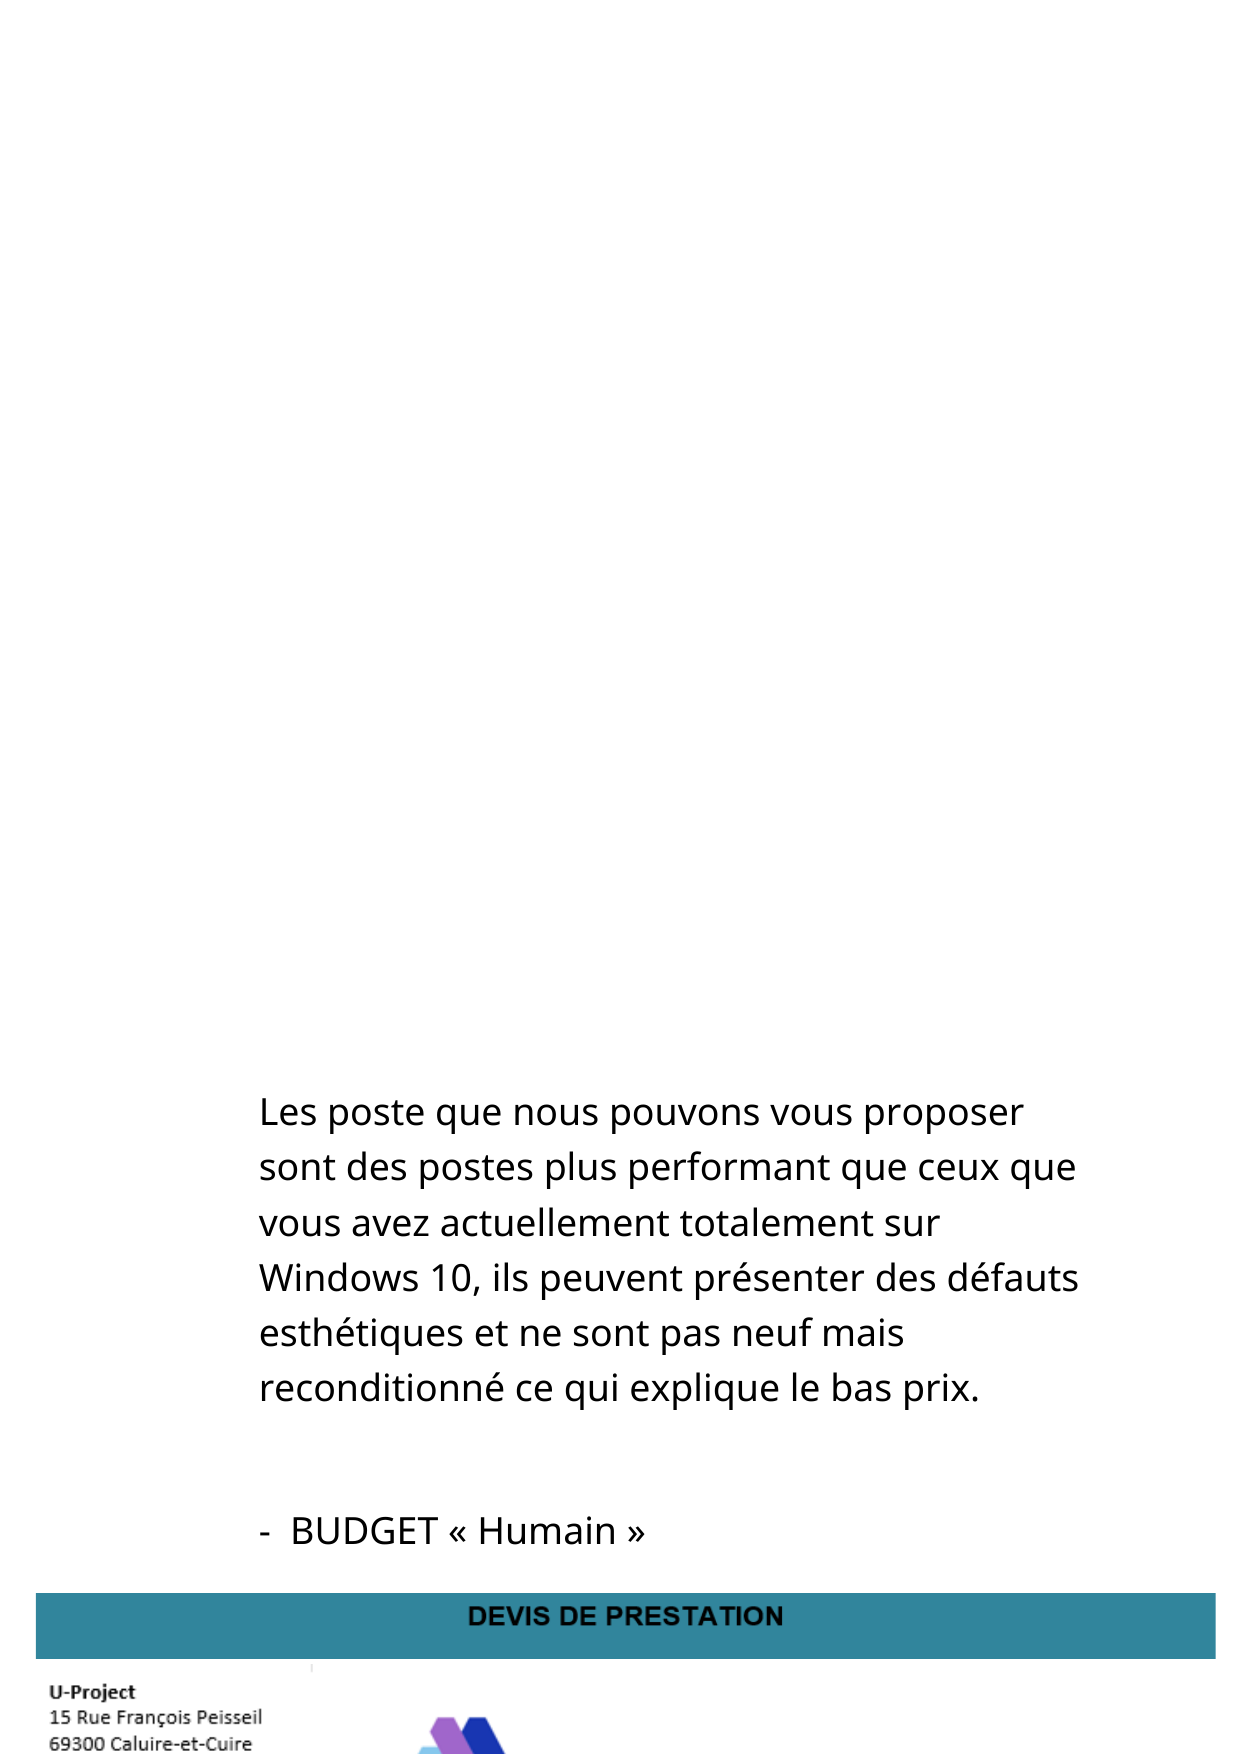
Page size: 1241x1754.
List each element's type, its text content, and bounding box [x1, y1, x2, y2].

picture [35, 1593, 1216, 1659]
picture [40, 1664, 576, 1754]
list - BUDGET « Humain » [258, 1505, 1093, 1556]
list Les poste que nous pouvons vous proposer sont des postes plus performant que ceux que vous avez actuellement totalement sur Windows 10, ils peuvent présenter des défauts esthétiques et ne sont pas neuf mais reconditionné ce qui explique le bas prix. [258, 1086, 1093, 1412]
